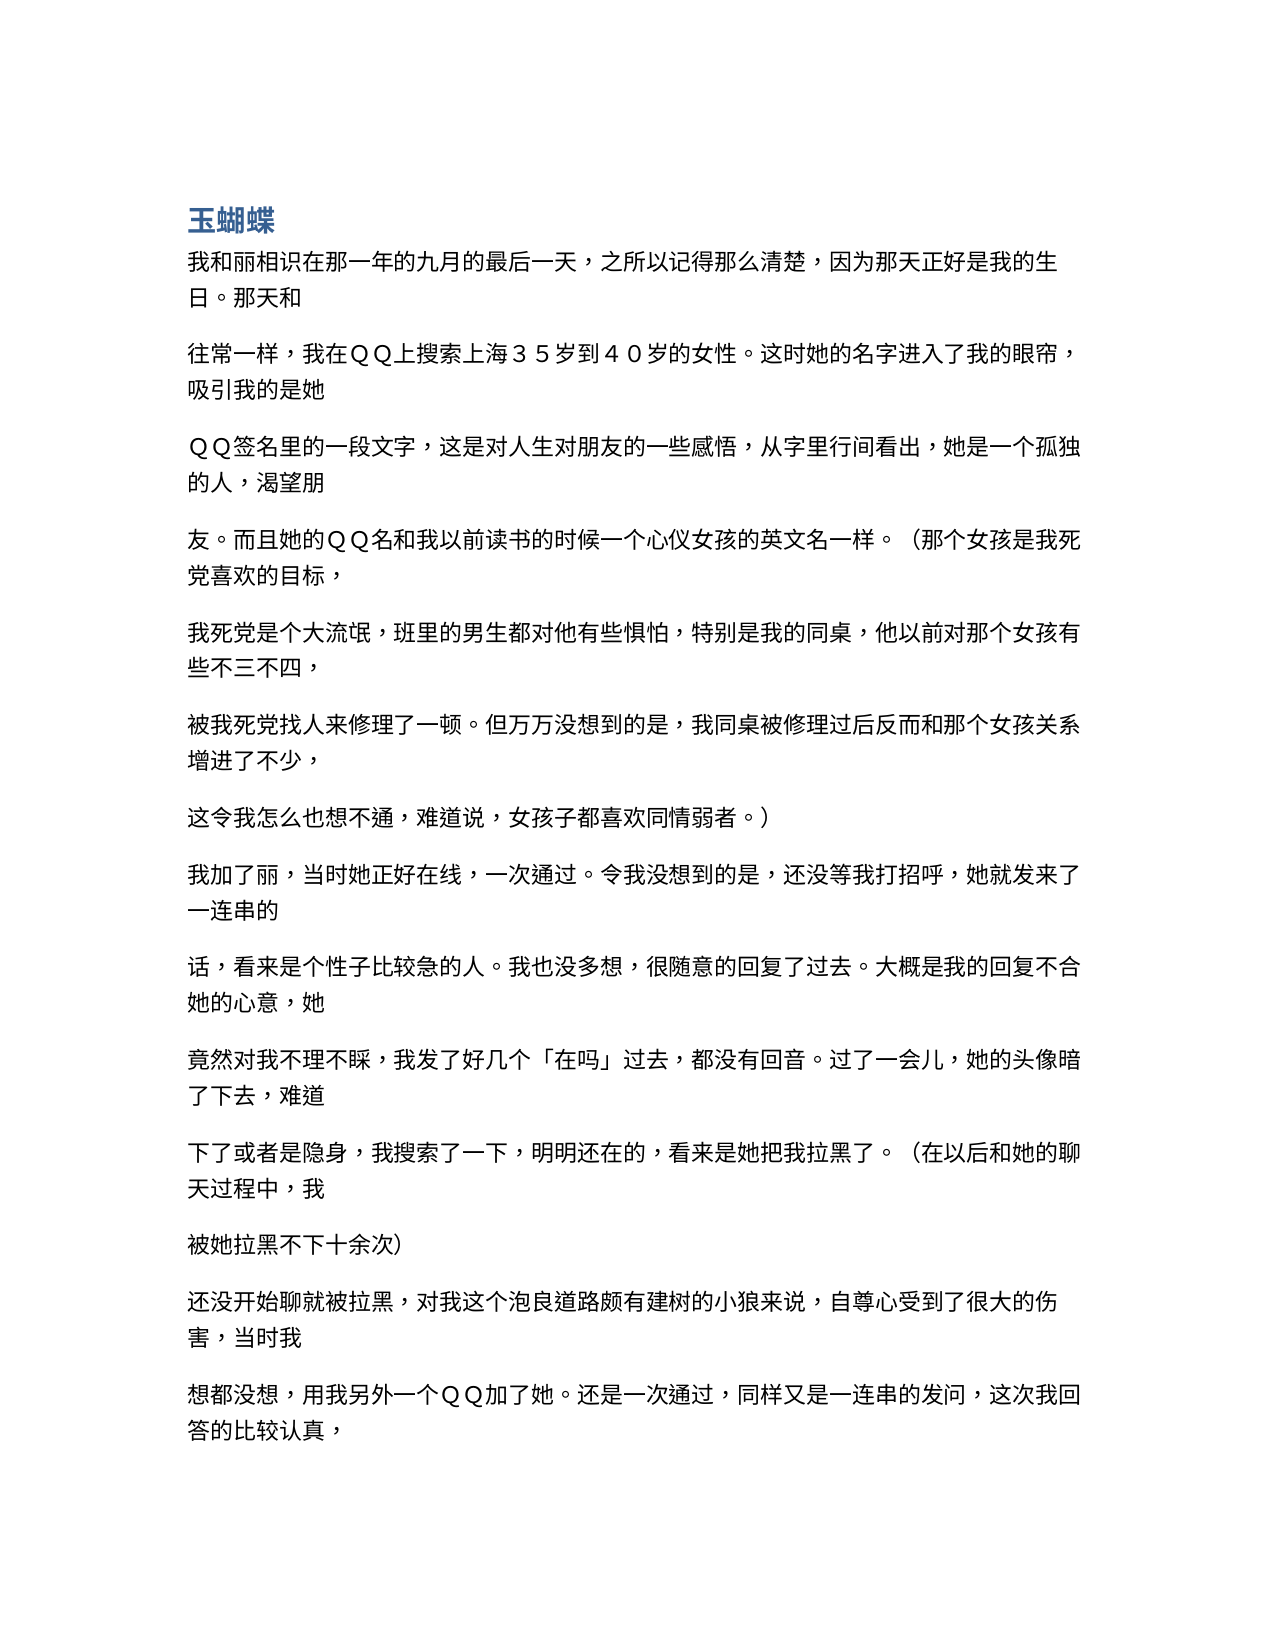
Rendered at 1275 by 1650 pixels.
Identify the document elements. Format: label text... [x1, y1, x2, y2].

text 被她拉黑不下十余次） [187, 1229, 1087, 1261]
text 这令我怎么也想不通，难道说，女孩子都喜欢同情弱者。） [187, 802, 1087, 833]
text ＱＱ签名里的一段文字，这是对人生对朋友的一些感悟，从字里行间看出，她是一个孤独的人，渴望朋 [187, 431, 1087, 498]
text 还没开始聊就被拉黑，对我这个泡良道路颇有建树的小狼来说，自尊心受到了很大的伤害，当时我 [187, 1286, 1087, 1353]
text 下了或者是隐身，我搜索了一下，明明还在的，看来是她把我拉黑了。（在以后和她的聊天过程中，我 [187, 1137, 1087, 1204]
text 我和丽相识在那一年的九月的最后一天，之所以记得那么清楚，因为那天正好是我的生日。那天和 [187, 246, 1087, 313]
text 被我死党找人来修理了一顿。但万万没想到的是，我同桌被修理过后反而和那个女孩关系增进了不少， [187, 709, 1087, 776]
text 竟然对我不理不睬，我发了好几个「在吗」过去，都没有回音。过了一会儿，她的头像暗了下去，难道 [187, 1044, 1087, 1111]
text 友。而且她的ＱＱ名和我以前读书的时候一个心仪女孩的英文名一样。（那个女孩是我死党喜欢的目标， [187, 524, 1087, 591]
text 我加了丽，当时她正好在线，一次通过。令我没想到的是，还没等我打招呼，她就发来了一连串的 [187, 859, 1087, 926]
text 我死党是个大流氓，班里的男生都对他有些惧怕，特别是我的同桌，他以前对那个女孩有些不三不四， [187, 616, 1087, 684]
text 话，看来是个性子比较急的人。我也没多想，很随意的回复了过去。大概是我的回复不合她的心意，她 [187, 951, 1087, 1018]
subtitle 玉蝴蝶 [187, 200, 1087, 240]
text 想都没想，用我另外一个ＱＱ加了她。还是一次通过，同样又是一连串的发问，这次我回答的比较认真， [187, 1379, 1087, 1446]
text 往常一样，我在ＱＱ上搜索上海３５岁到４０岁的女性。这时她的名字进入了我的眼帘，吸引我的是她 [187, 338, 1087, 406]
